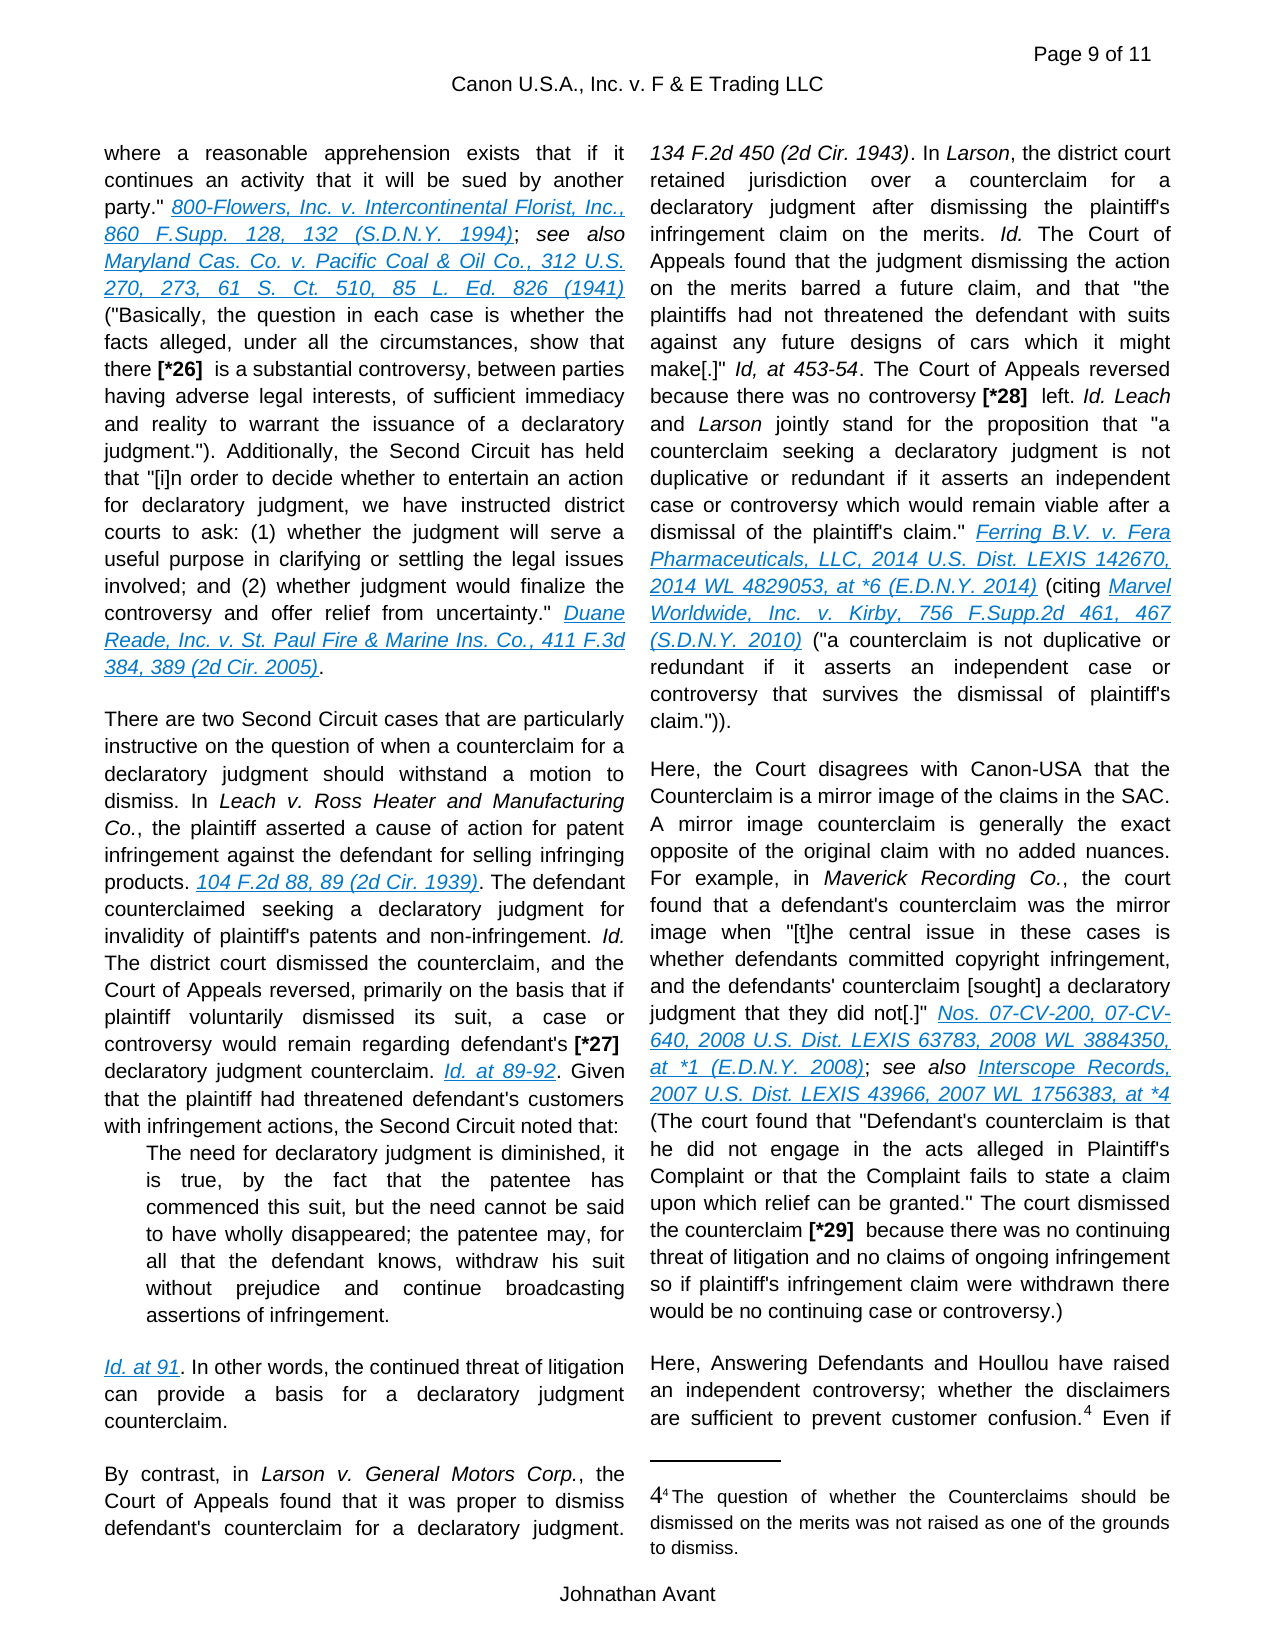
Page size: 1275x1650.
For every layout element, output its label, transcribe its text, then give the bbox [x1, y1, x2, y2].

text By contrast, in Larson v. General Motors Corp., the Court of Appeals found that it was proper to dismiss defendant's counterclaim for a declaratory judgment. 134 F.2d 450 (2d Cir. 1943). In Larson, the district court retained jurisdiction over a counterclaim for a declaratory judgment after dismissing the plaintiff's infringement claim on the merits. Id. The Court of Appeals found that the judgment dismissing the action on the merits barred a future claim, and that "the plaintiffs had not threatened the defendant with suits against any future designs of cars which it might make[.]" Id, at 453-54. The Court of Appeals reversed because there was no controversy [*28] left. Id. Leach and Larson jointly stand for the proposition that "a counterclaim seeking a declaratory judgment is not duplicative or redundant if it asserts an independent case or controversy which would remain viable after a dismissal of the plaintiff's claim." Ferring B.V. v. Fera Pharmaceuticals, LLC, 2014 U.S. Dist. LEXIS 142670, 2014 WL 4829053, at *6 (E.D.N.Y. 2014) (citing Marvel Worldwide, Inc. v. Kirby, 756 F.Supp.2d 461, 467 (S.D.N.Y. 2010) ("a counterclaim is not duplicative or redundant if it asserts an independent case or controversy that survives the dismissal of plaintiff's claim.")). [650, 137, 1171, 568]
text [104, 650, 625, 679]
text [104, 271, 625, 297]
text Id. at 91. In other words, the continued threat of litigation can provide a basis for a declaratory judgment counterclaim. [104, 1352, 625, 1433]
text The need for declaratory judgment is diminished, it is true, by the fact that the patentee has commenced this suit, but the need cannot be said to have wholly disappeared; the patentee may, for all that the defendant knows, withdraw his suit without prejudice and continue broadcasting assertions of infringement. [146, 1137, 625, 1327]
text Here, the Court disagrees with Canon-USA that the Counterclaim is a mirror image of the claims in the SAC. A mirror image counterclaim is generally the exact opposite of the original claim with no added nuances. For example, in Maverick Recording Co., the court found that a defendant's counterclaim was the mirror image when "[t]he central issue in these cases is whether defendants committed copyright infringement, and the defendants' counterclaim [sought] a declaratory judgment that they did not[.]" Nos. 07-CV-200, 07-CV-640, 2008 U.S. Dist. LEXIS 63783, 2008 WL 3884350, at *1 (E.D.N.Y. 2008); see also Interscope Records, 2007 U.S. Dist. LEXIS 43966, 2007 WL 1756383, at *4 (The court found that "Defendant's counterclaim is that he did not engage in the acts alleged in Plaintiff's Complaint or that the Complaint fails to state a claim upon which relief can be granted." The court dismissed the counterclaim [*29] because there was no continuing threat of litigation and no claims of ongoing infringement so if plaintiff's infringement claim were withdrawn there would be no continuing case or controversy.) [650, 754, 1171, 1049]
text There are two Second Circuit cases that are particularly instructive on the question of when a counterclaim for a declaratory judgment should withstand a motion to dismiss. In Leach v. Ross Heater and Manufacturing Co., the plaintiff asserted a cause of action for patent infringement against the defendant for selling infringing products. 104 F.2d 88, 89 (2d Cir. 1939). The defendant counterclaimed seeking a declaratory judgment for invalidity of plaintiff's patents and non-infringement. Id. The district court dismissed the counterclaim, and the Court of Appeals reversed, primarily on the basis that if plaintiff voluntarily dismissed its suit, a case or controversy would remain regarding defendant's [*27] declaratory judgment counterclaim. Id. at 89-92. Given that the plaintiff had threatened defendant's customers with infringement actions, the Second Circuit noted that: [104, 704, 625, 1137]
text "A party has a right to seek a declaratory judgment where a reasonable apprehension exists that if it continues an activity that it will be sued by another party." 800-Flowers, Inc. v. Intercontinental Florist, Inc., 860 F.Supp. 128, 132 (S.D.N.Y. 1994); see also Maryland Cas. Co. v. Pacific Coal & Oil Co., 312 U.S. 270, 273, 61 S. Ct. 510, 85 L. Ed. 826 (1941) ("Basically, the question in each case is whether the facts alleged, under all the circumstances, show that there [*26] is a substantial controversy, between parties having adverse legal interests, of sufficient immediacy and reality to warrant the issuance of a declaratory judgment."). Additionally, the Second Circuit has held that "[i]n order to decide whether to entertain an action for declaratory judgment, we have instructed district courts to ask: (1) whether the judgment will serve a useful purpose in clarifying or settling the legal issues involved; and (2) whether judgment would finalize the controversy and offer relief from uncertainty." Duane Reade, Inc. v. St. Paul Fire & Marine Ins. Co., 411 F.3d 384, 389 (2d Cir. 2005). [104, 298, 625, 649]
text Here, the Court disagrees with Canon-USA that the Counterclaim is a mirror image of the claims in the SAC. A mirror image counterclaim is generally the exact opposite of the original claim with no added nuances. For example, in Maverick Recording Co., the court found that a defendant's counterclaim was the mirror image when "[t]he central issue in these cases is whether defendants committed copyright infringement, and the defendants' counterclaim [sought] a declaratory judgment that they did not[.]" Nos. 07-CV-200, 07-CV-640, 2008 U.S. Dist. LEXIS 63783, 2008 WL 3884350, at *1 (E.D.N.Y. 2008); see also Interscope Records, 2007 U.S. Dist. LEXIS 43966, 2007 WL 1756383, at *4 (The court found that "Defendant's counterclaim is that he did not engage in the acts alleged in Plaintiff's Complaint or that the Complaint fails to state a claim upon which relief can be granted." The court dismissed the counterclaim [*29] because there was no continuing threat of litigation and no claims of ongoing infringement so if plaintiff's infringement claim were withdrawn there would be no continuing case or controversy.) [650, 1104, 1171, 1323]
text "A party has a right to seek a declaratory judgment where a reasonable apprehension exists that if it continues an activity that it will be sued by another party." 800-Flowers, Inc. v. Intercontinental Florist, Inc., 860 F.Supp. 128, 132 (S.D.N.Y. 1994); see also Maryland Cas. Co. v. Pacific Coal & Oil Co., 312 U.S. 270, 273, 61 S. Ct. 510, 85 L. Ed. 826 (1941) ("Basically, the question in each case is whether the facts alleged, under all the circumstances, show that there [*26] is a substantial controversy, between parties having adverse legal interests, of sufficient immediacy and reality to warrant the issuance of a declaratory judgment."). Additionally, the Second Circuit has held that "[i]n order to decide whether to entertain an action for declaratory judgment, we have instructed district courts to ask: (1) whether the judgment will serve a useful purpose in clarifying or settling the legal issues involved; and (2) whether judgment would finalize the controversy and offer relief from uncertainty." Duane Reade, Inc. v. St. Paul Fire & Marine Ins. Co., 411 F.3d 384, 389 (2d Cir. 2005). [104, 137, 625, 270]
